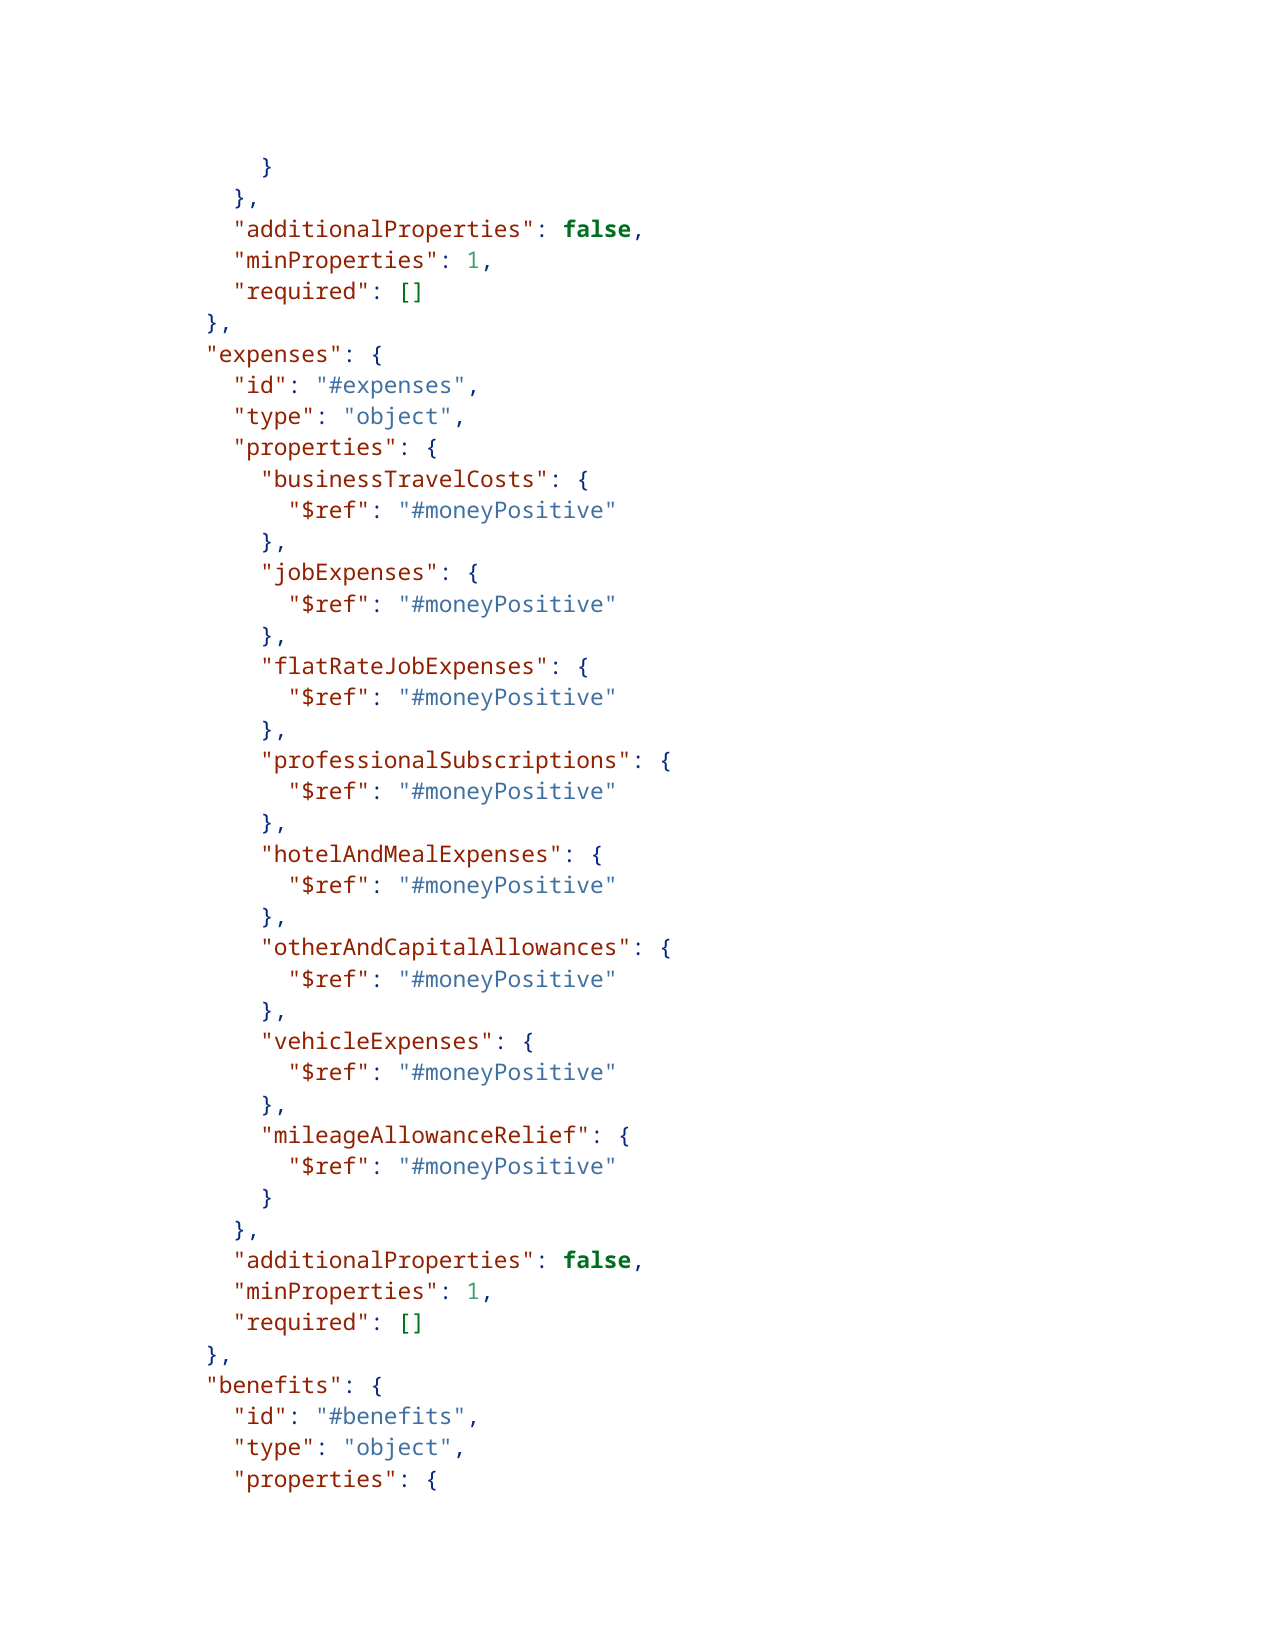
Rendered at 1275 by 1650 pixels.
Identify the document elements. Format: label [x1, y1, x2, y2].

text [150, 150, 1125, 1494]
